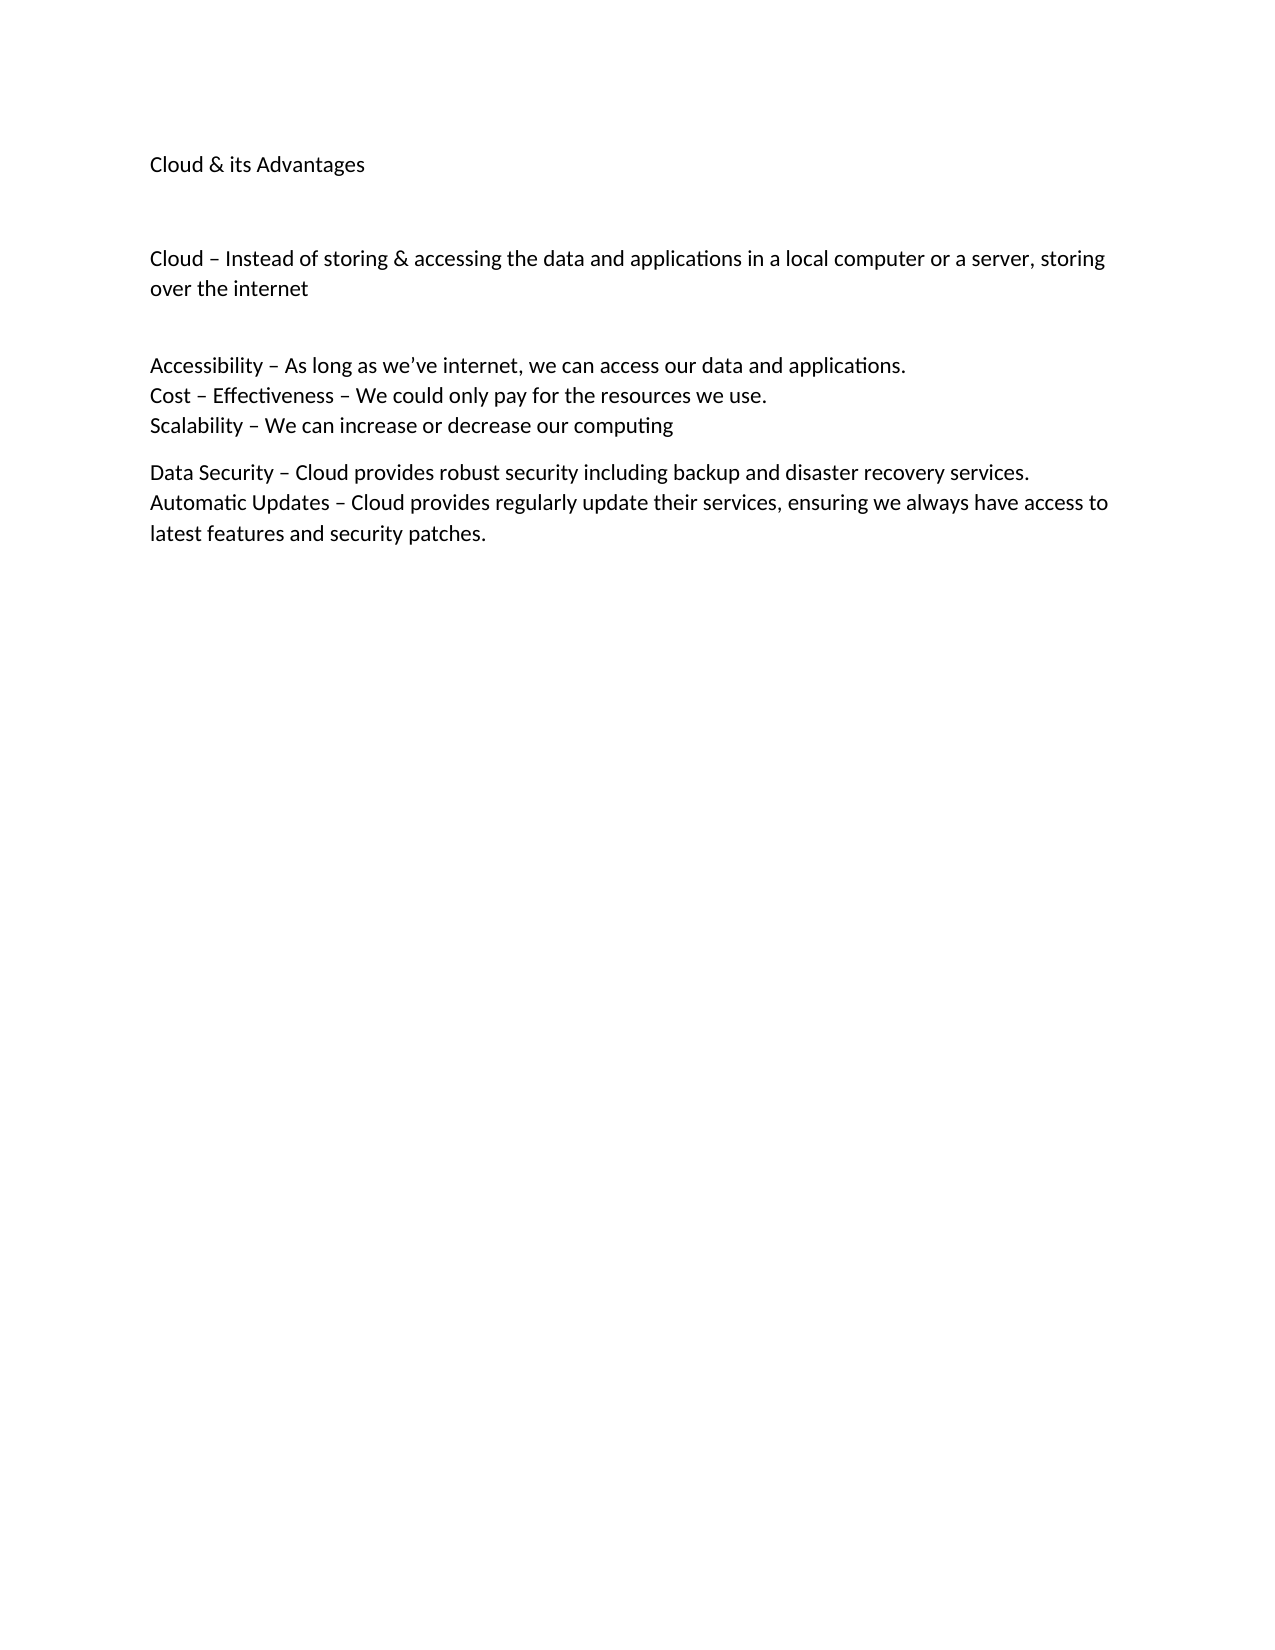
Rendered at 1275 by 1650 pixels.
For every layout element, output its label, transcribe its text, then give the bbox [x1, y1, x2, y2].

text Cloud – Instead of storing & accessing the data and applications in a local computer or a server, storing over the internet [150, 244, 1125, 332]
text Data Security – Cloud provides robust security including backup and disaster recovery services. Automatic Updates – Cloud provides regularly update their services, ensuring we always have access to latest features and security patches. [150, 458, 1125, 547]
text Accessibility – As long as we’ve internet, we can access our data and applications. Cost – Effectiveness – We could only pay for the resources we use. Scalability – We can increase or decrease our computing [150, 351, 1125, 439]
text Cloud & its Advantages [150, 150, 1125, 178]
